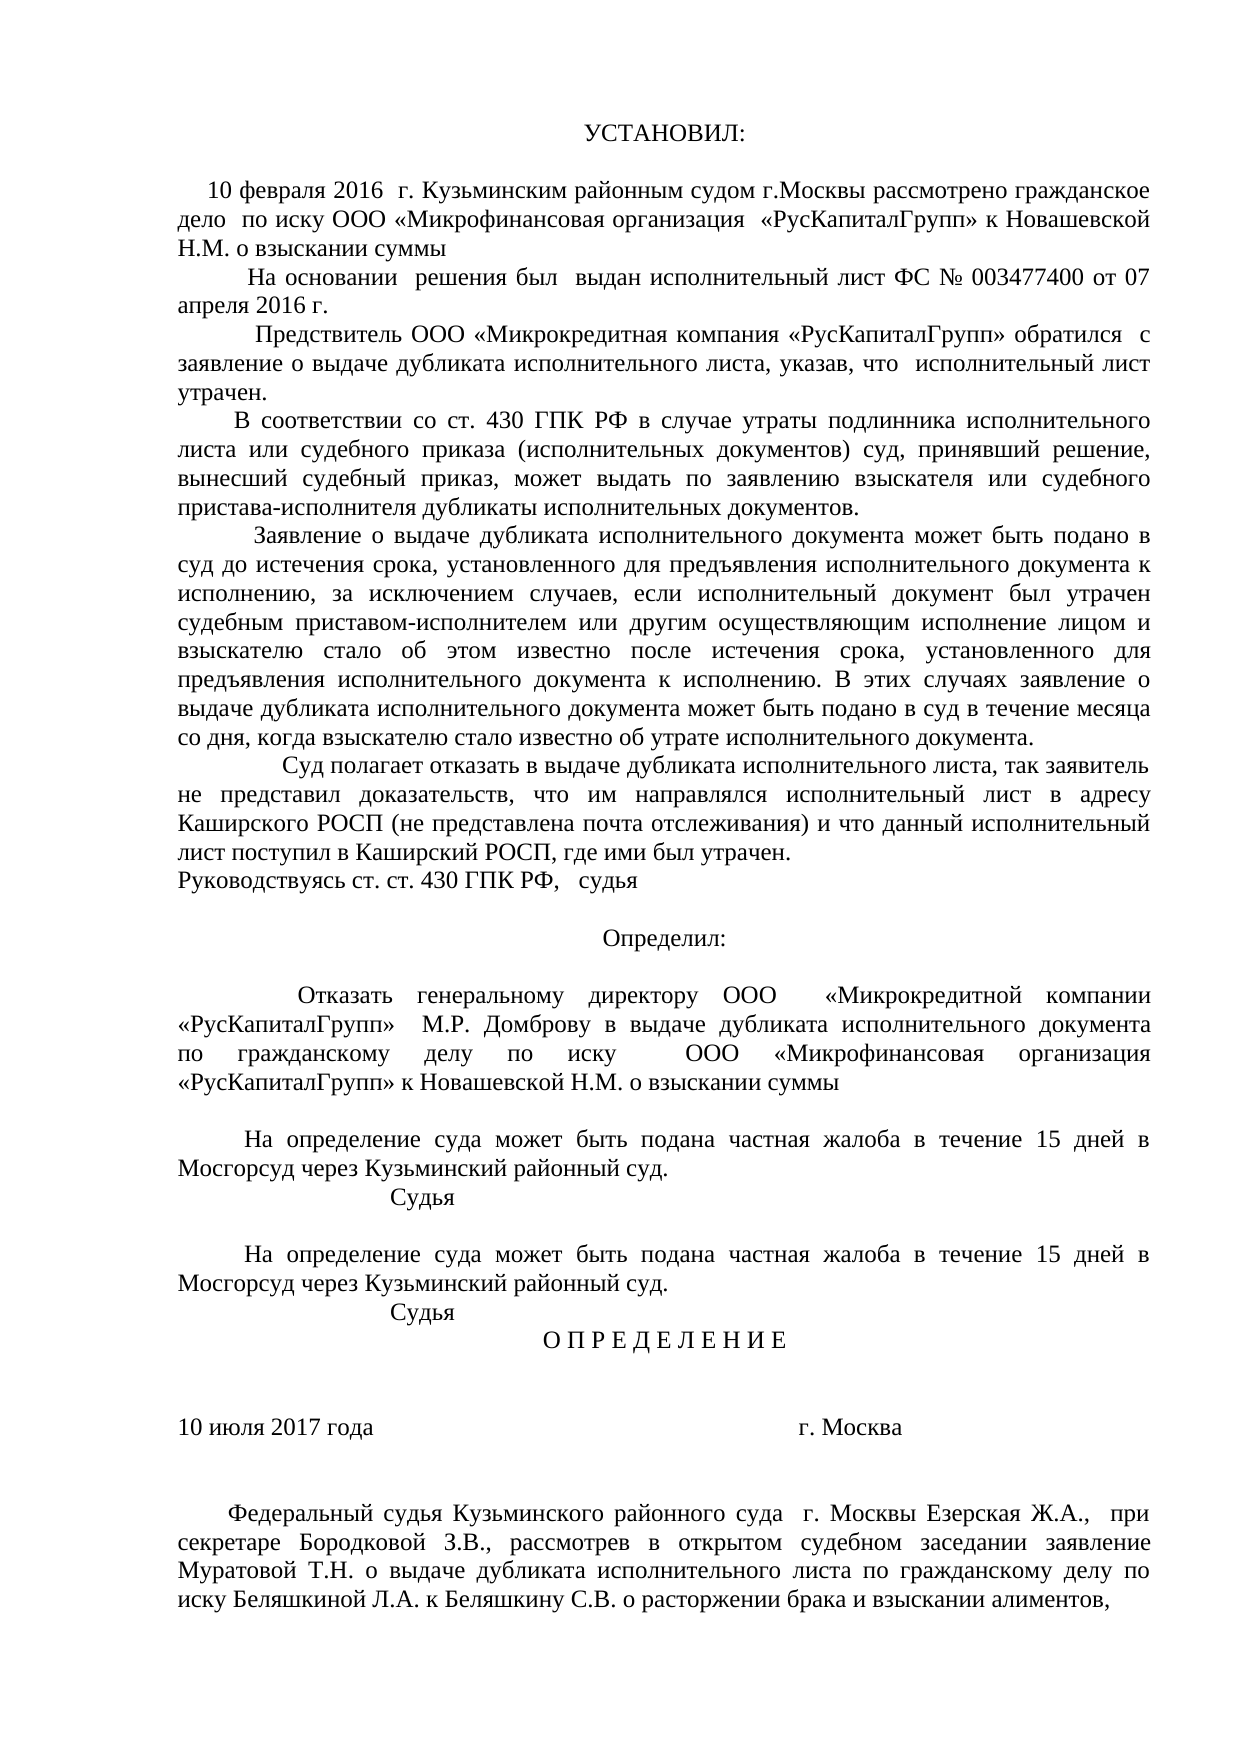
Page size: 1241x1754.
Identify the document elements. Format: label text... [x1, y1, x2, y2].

text На определение суда может быть подана частная жалоба в течение 15 дней в Мосгорсуд через Кузьминский районный суд. [177, 1124, 1152, 1182]
text Определил: [177, 923, 1152, 952]
text Суд полагает отказать в выдаче дубликата исполнительного листа, так заявитель не представил доказательств, что им направлялся исполнительный лист в адресу Каширского РОСП (не представлена почта отслеживания) и что данный исполнительный лист поступил в Каширский РОСП, где ими был утрачен. [177, 751, 1152, 866]
text УСТАНОВИЛ: [177, 118, 1152, 147]
text В соответствии со ст. 430 ГПК РФ в случае утраты подлинника исполнительного листа или судебного приказа (исполнительных документов) суд, принявший решение, вынесший судебный приказ, может выдать по заявлению взыскателя или судебного пристава-исполнителя дубликаты исполнительных документов. [177, 406, 1152, 521]
text Предствитель ООО «Микрокредитная компания «РусКапиталГрупп» обратился с заявление о выдаче дубликата исполнительного листа, указав, что исполнительный лист утрачен. [177, 319, 1152, 406]
text На определение суда может быть подана частная жалоба в течение 15 дней в Мосгорсуд через Кузьминский районный суд. [177, 1239, 1152, 1297]
text Заявление о выдаче дубликата исполнительного документа может быть подано в суд до истечения срока, установленного для предъявления исполнительного документа к исполнению, за исключением случаев, если исполнительный документ был утрачен судебным приставом-исполнителем или другим осуществляющим исполнение лицом и взыскателю стало об этом известно после истечения срока, установленного для предъявления исполнительного документа к исполнению. В этих случаях заявление о выдаче дубликата исполнительного документа может быть подано в суд в течение месяца со дня, когда взыскателю стало известно об утрате исполнительного документа. [177, 521, 1152, 751]
text Судья [177, 1297, 1152, 1326]
text 10 июля 2017 года г. Москва [177, 1412, 1152, 1441]
text О П Р Е Д Е Л Е Н И Е [177, 1326, 1152, 1354]
text На основании решения был выдан исполнительный лист ФС № 003477400 от 07 апреля 2016 г. [177, 262, 1152, 319]
text Отказать генеральному директору ООО «Микрокредитной компании «РусКапиталГрупп» М.Р. Домброву в выдаче дубликата исполнительного документа по гражданскому делу по иску ООО «Микрофинансовая организация «РусКапиталГрупп» к Новашевской Н.М. о взыскании суммы [177, 981, 1152, 1096]
text Федеральный судья Кузьминского районного суда г. Москвы Езерская Ж.А., при секретаре Бородковой З.В., рассмотрев в открытом судебном заседании заявление Муратовой Т.Н. о выдаче дубликата исполнительного листа по гражданскому делу по иску Беляшкиной Л.А. к Беляшкину С.В. о расторжении брака и взыскании алиментов, [177, 1498, 1152, 1613]
text Руководствуясь ст. ст. 430 ГПК РФ, судья [177, 866, 1152, 894]
text 10 февраля 2016 г. Кузьминским районным судом г.Москвы рассмотрено гражданское дело по иску ООО «Микрофинансовая организация «РусКапиталГрупп» к Новашевской Н.М. о взыскании суммы [177, 176, 1152, 262]
text Судья [177, 1182, 1152, 1211]
